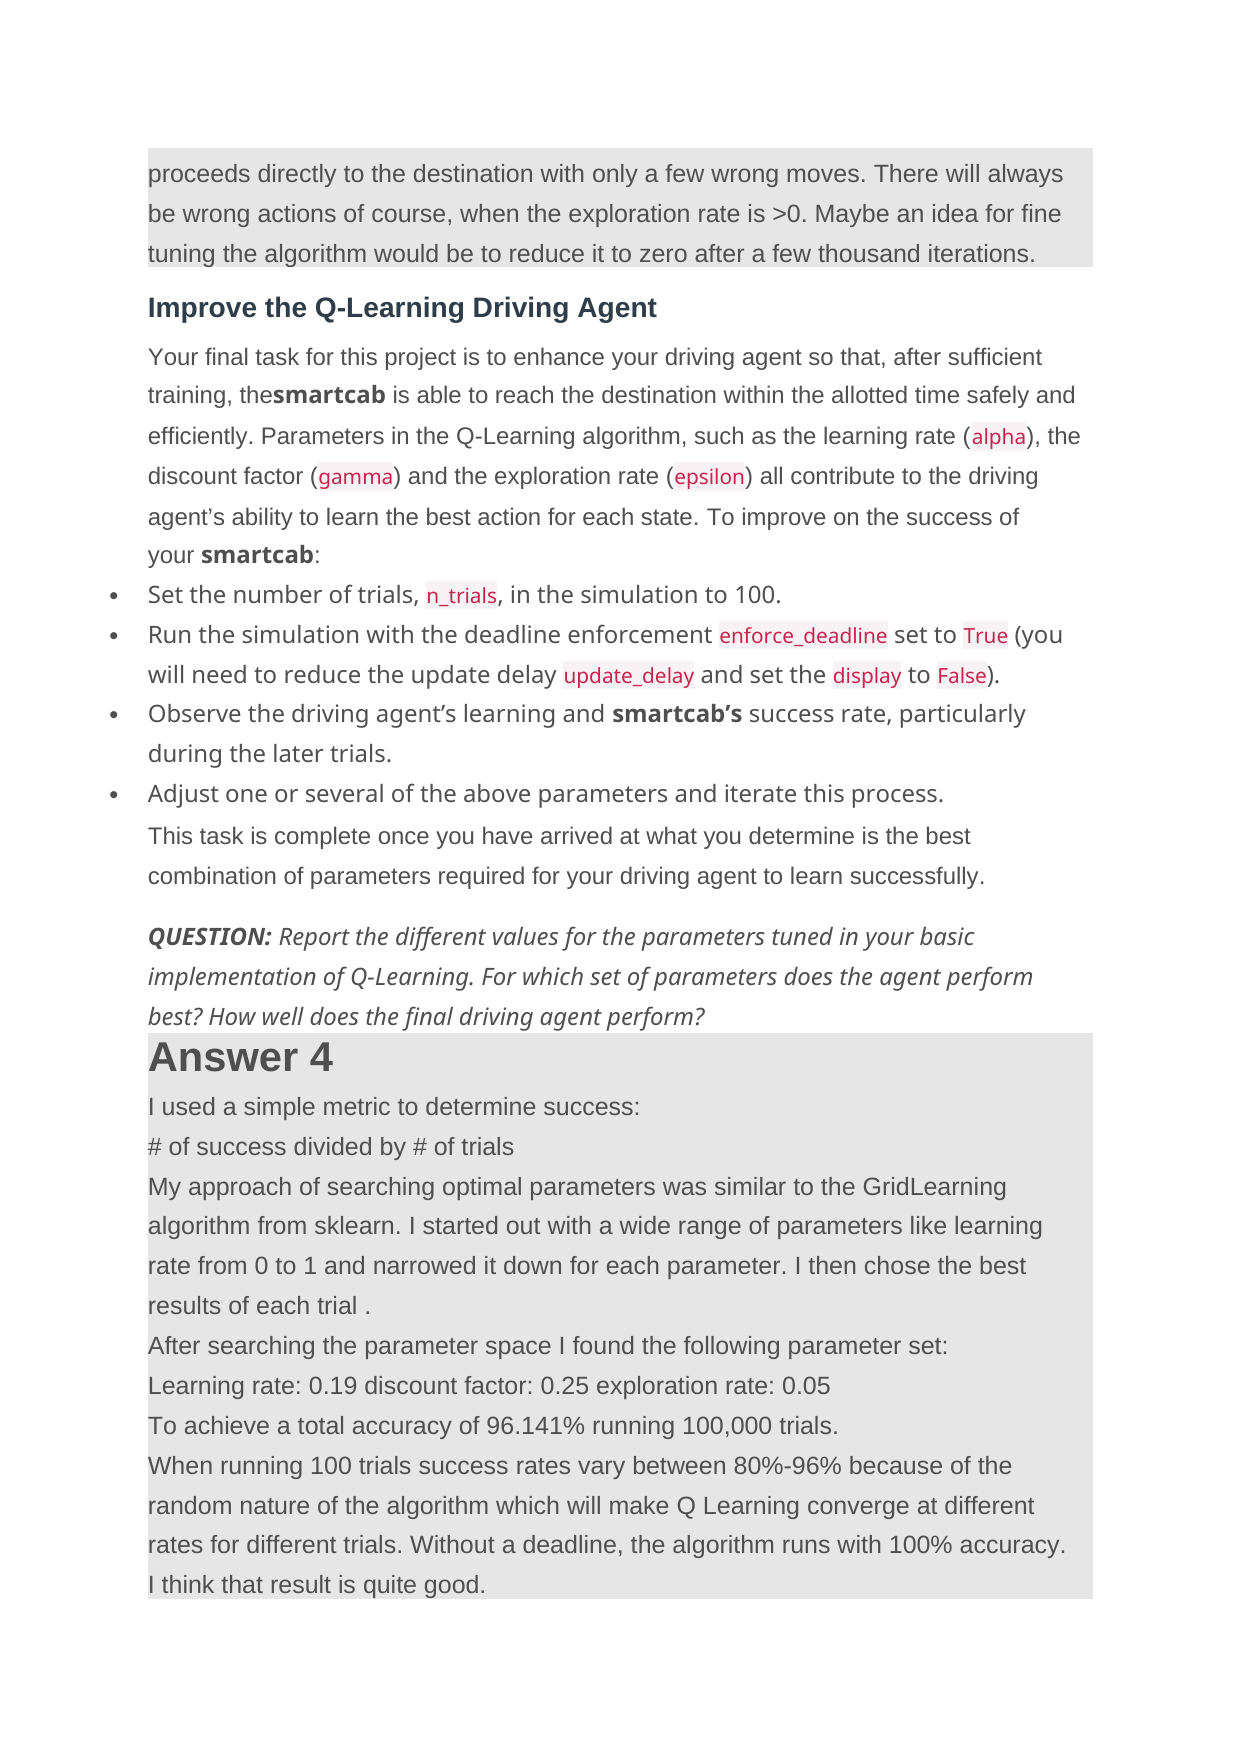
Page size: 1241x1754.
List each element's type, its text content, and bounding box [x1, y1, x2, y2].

text My approach of searching optimal parameters was similar to the GridLearning algorithm from sklearn. I started out with a wide range of parameters like learning rate from 0 to 1 and narrowed it down for each parameter. I then chose the best results of each trial . [148, 1160, 1093, 1320]
text Improve the Q-Learning Driving Agent [148, 291, 1093, 323]
text After searching the parameter space I found the following parameter set: [148, 1320, 1093, 1360]
text I think that result is quite good. [148, 1559, 1093, 1599]
text This task is complete once you have arrived at what you determine is the best combination of parameters required for your driving agent to learn successfully. [148, 810, 1093, 889]
list Run the simulation with the deadline enforcement enforce_deadline set to True (you will need to reduce the update delay update_delay and set the display to False). [110, 610, 1093, 690]
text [148, 148, 1093, 267]
text # of success divided by # of trials [148, 1120, 1093, 1160]
text Learning rate: 0.19 discount factor: 0.25 exploration rate: 0.05 [148, 1360, 1093, 1400]
text QUESTION: Report the different values for the parameters tuned in your basic implementation of Q-Learning. For which set of parameters does the agent perform best? How well does the final driving agent perform? [148, 913, 1093, 1033]
text Your final task for this project is to enhance your driving agent so that, after sufficient training, thesmartcab is able to reach the destination within the allotted time safely and efficiently. Parameters in the Q-Learning algorithm, such as the learning rate (alpha), the discount factor (gamma) and the exploration rate (epsilon) all contribute to the driving agent’s ability to learn the best action for each state. To improve on the success of your smartcab: [148, 331, 1093, 570]
list Adjust one or several of the above parameters and iterate this process. [110, 770, 1093, 810]
text I used a simple metric to determine success: [148, 1081, 1093, 1120]
text To achieve a total accuracy of 96.141% running 100,000 trials. [148, 1400, 1093, 1439]
text When running 100 trials success rates vary between 80%-96% because of the random nature of the algorithm which will make Q Learning converge at different rates for different trials. Without a deadline, the algorithm runs with 100% accuracy. [148, 1439, 1093, 1559]
list Set the number of trials, n_trials, in the simulation to 100. [110, 570, 1093, 610]
text Answer 4 [148, 1033, 1093, 1081]
list Observe the driving agent’s learning and smartcab’s success rate, particularly during the later trials. [110, 690, 1093, 770]
